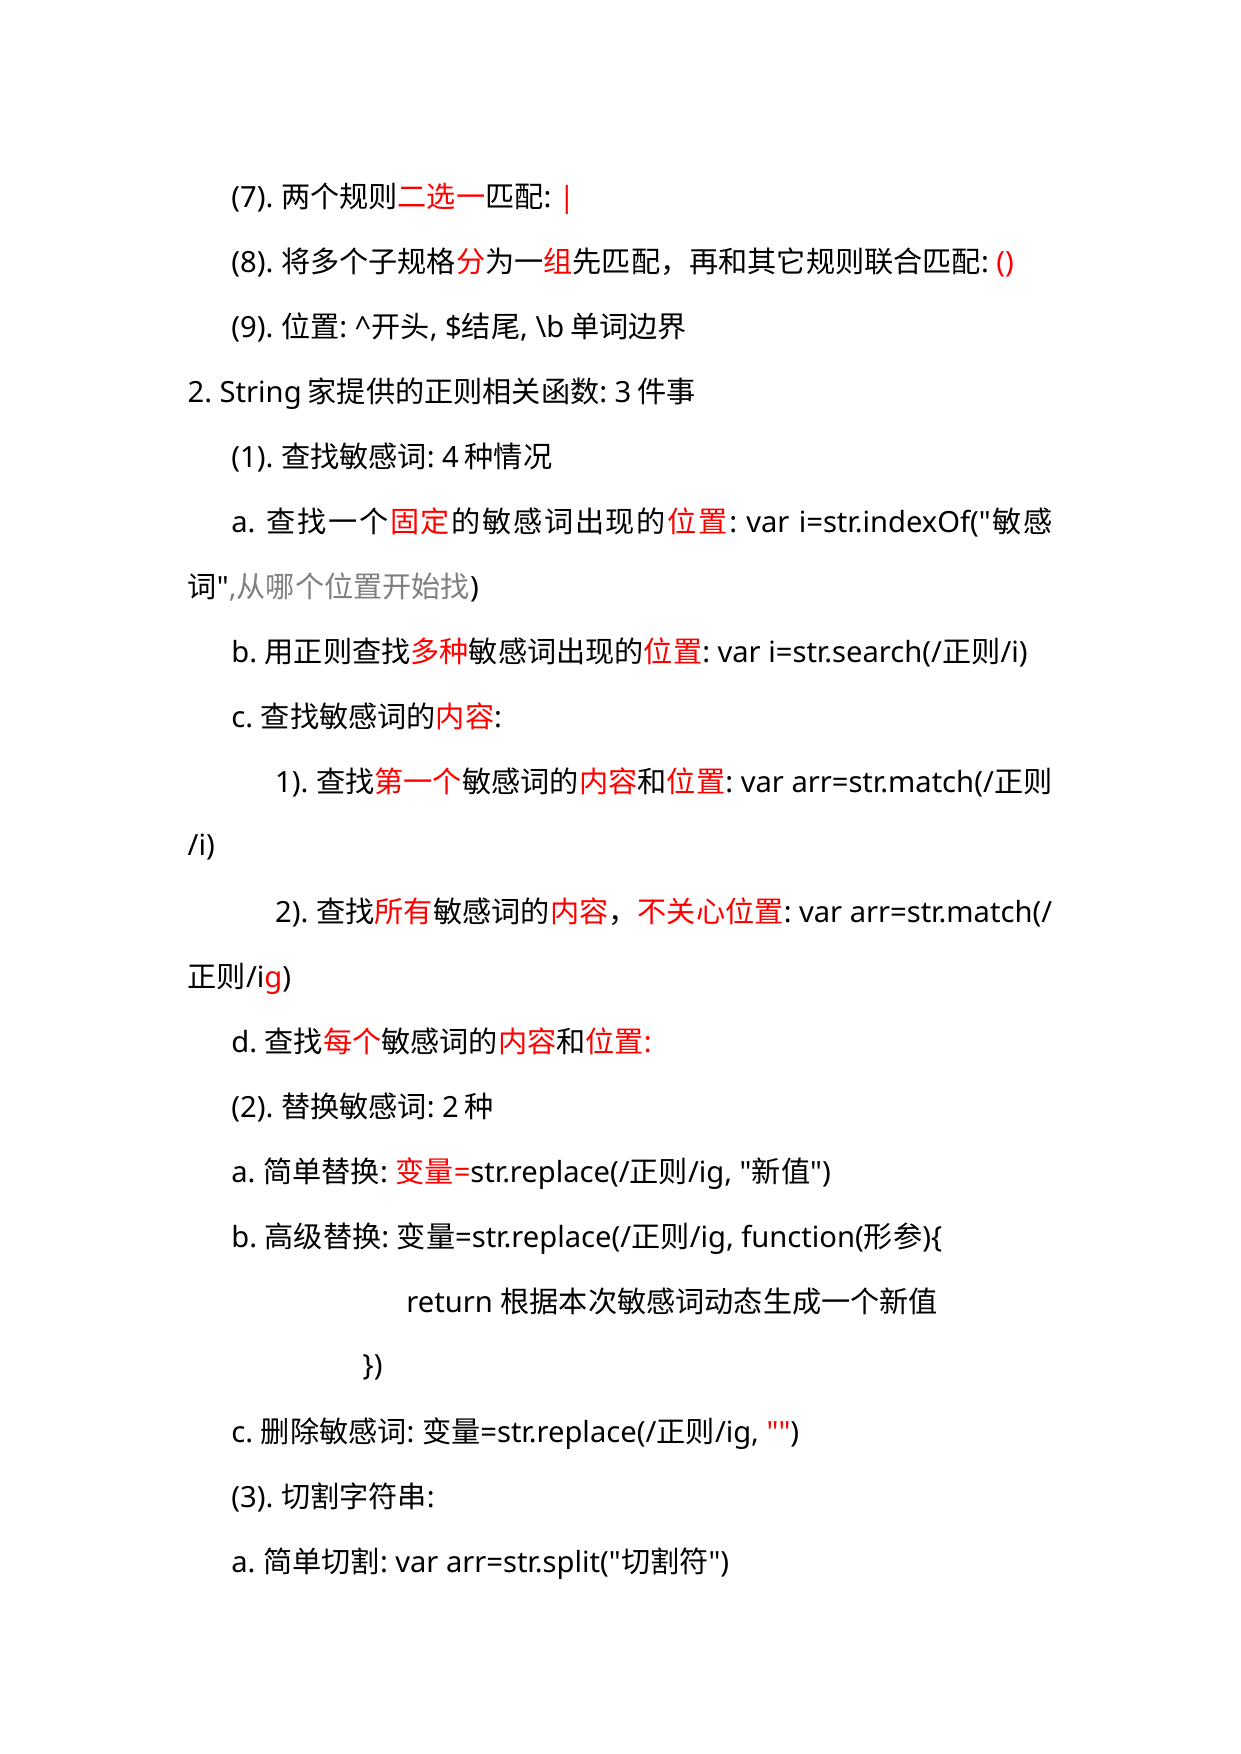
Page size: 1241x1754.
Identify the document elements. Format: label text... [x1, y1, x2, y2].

text b. 高级替换: 变量=str.replace(/正则/ig, function(形参){ [187, 1202, 1053, 1267]
text (3). 切割字符串: [187, 1462, 1053, 1527]
text d. 查找每个敏感词的内容和位置: [187, 1007, 1053, 1072]
text (8). 将多个子规格分为一组先匹配，再和其它规则联合匹配: () [187, 227, 1053, 292]
text (2). 替换敏感词: 2种 [187, 1072, 1053, 1137]
text (7). 两个规则二选一匹配: | [187, 162, 1053, 227]
text c. 查找敏感词的内容: [187, 682, 1053, 747]
text 2. String家提供的正则相关函数: 3件事 [187, 357, 1053, 422]
text c. 删除敏感词: 变量=str.replace(/正则/ig, "") [187, 1397, 1053, 1462]
text (1). 查找敏感词: 4种情况 [187, 422, 1053, 487]
text b. 用正则查找多种敏感词出现的位置: var i=str.search(/正则/i) [187, 617, 1053, 682]
text 1). 查找第一个敏感词的内容和位置: var arr=str.match(/正则/i) [187, 747, 1053, 877]
text (9). 位置: ^开头, $结尾, \b单词边界 [187, 292, 1053, 357]
text }) [187, 1332, 1053, 1397]
text a. 查找一个固定的敏感词出现的位置: var i=str.indexOf("敏感词",从哪个位置开始找) [187, 487, 1053, 617]
text a. 简单替换: 变量=str.replace(/正则/ig, "新值") [187, 1137, 1053, 1202]
text 2). 查找所有敏感词的内容，不关心位置: var arr=str.match(/正则/ig) [187, 877, 1053, 1007]
text return 根据本次敏感词动态生成一个新值 [187, 1267, 1053, 1332]
text a. 简单切割: var arr=str.split("切割符") [187, 1527, 1053, 1592]
